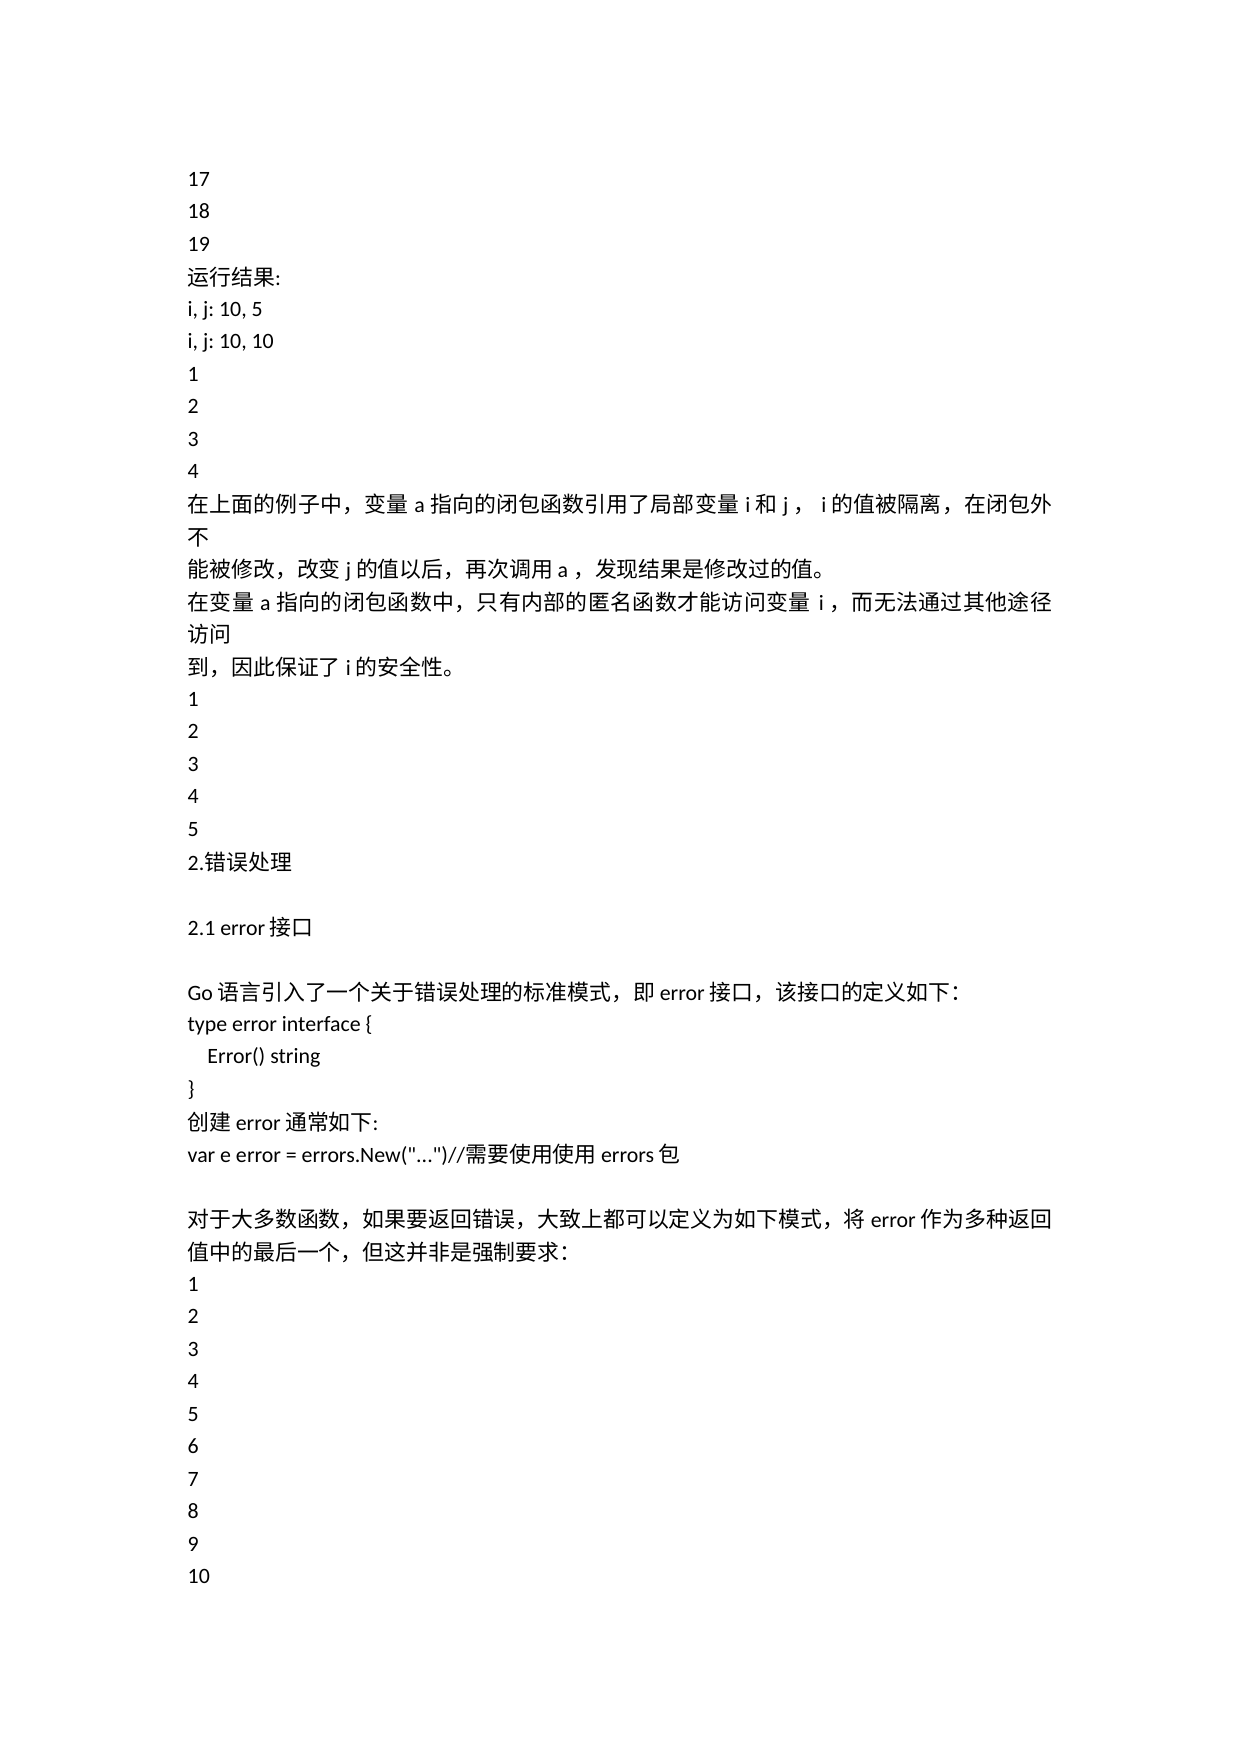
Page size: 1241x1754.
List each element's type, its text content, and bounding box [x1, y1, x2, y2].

text 7 [187, 1462, 1053, 1494]
text 17 [187, 162, 1053, 194]
text type error interface { [187, 1007, 1053, 1039]
text 2 [187, 389, 1053, 422]
text 10 [187, 1559, 1053, 1592]
text 19 [187, 227, 1053, 259]
text 5 [187, 1397, 1053, 1429]
text 2 [187, 714, 1053, 747]
text 5 [187, 812, 1053, 844]
text 创建error通常如下: [187, 1104, 1053, 1137]
text Go语言引入了一个关于错误处理的标准模式，即 error 接口，该接口的定义如下： [187, 974, 1053, 1007]
text 2.错误处理 [187, 844, 1053, 877]
text 18 [187, 194, 1053, 227]
text 1 [187, 1267, 1053, 1299]
text 8 [187, 1494, 1053, 1527]
text 2.1 error接口 [187, 909, 1053, 942]
text 1 [187, 682, 1053, 714]
text 4 [187, 1364, 1053, 1397]
text 对于大多数函数，如果要返回错误，大致上都可以定义为如下模式，将 error 作为多种返回 [187, 1202, 1053, 1234]
text i, j: 10, 10 [187, 324, 1053, 357]
text } [187, 1072, 1053, 1104]
text 9 [187, 1527, 1053, 1559]
text 1 [187, 357, 1053, 389]
text 能被修改，改变 j 的值以后，再次调用 a ，发现结果是修改过的值。 [187, 552, 1053, 584]
text 在上面的例子中，变量 a 指向的闭包函数引用了局部变量 i 和 j ， i 的值被隔离，在闭包外不 [187, 487, 1053, 552]
text 4 [187, 779, 1053, 812]
text 3 [187, 422, 1053, 454]
text 2 [187, 1299, 1053, 1332]
text 运行结果: [187, 259, 1053, 292]
text 3 [187, 1332, 1053, 1364]
text 在变量 a 指向的闭包函数中，只有内部的匿名函数才能访问变量 i ，而无法通过其他途径访问 [187, 584, 1053, 649]
text 6 [187, 1429, 1053, 1462]
text 3 [187, 747, 1053, 779]
text 4 [187, 454, 1053, 487]
text var e error = errors.New("...")//需要使用使用errors包 [187, 1137, 1053, 1169]
text i, j: 10, 5 [187, 292, 1053, 324]
text 值中的最后一个，但这并非是强制要求： [187, 1234, 1053, 1267]
text 到，因此保证了 i 的安全性。 [187, 649, 1053, 682]
text Error() string [187, 1039, 1053, 1072]
